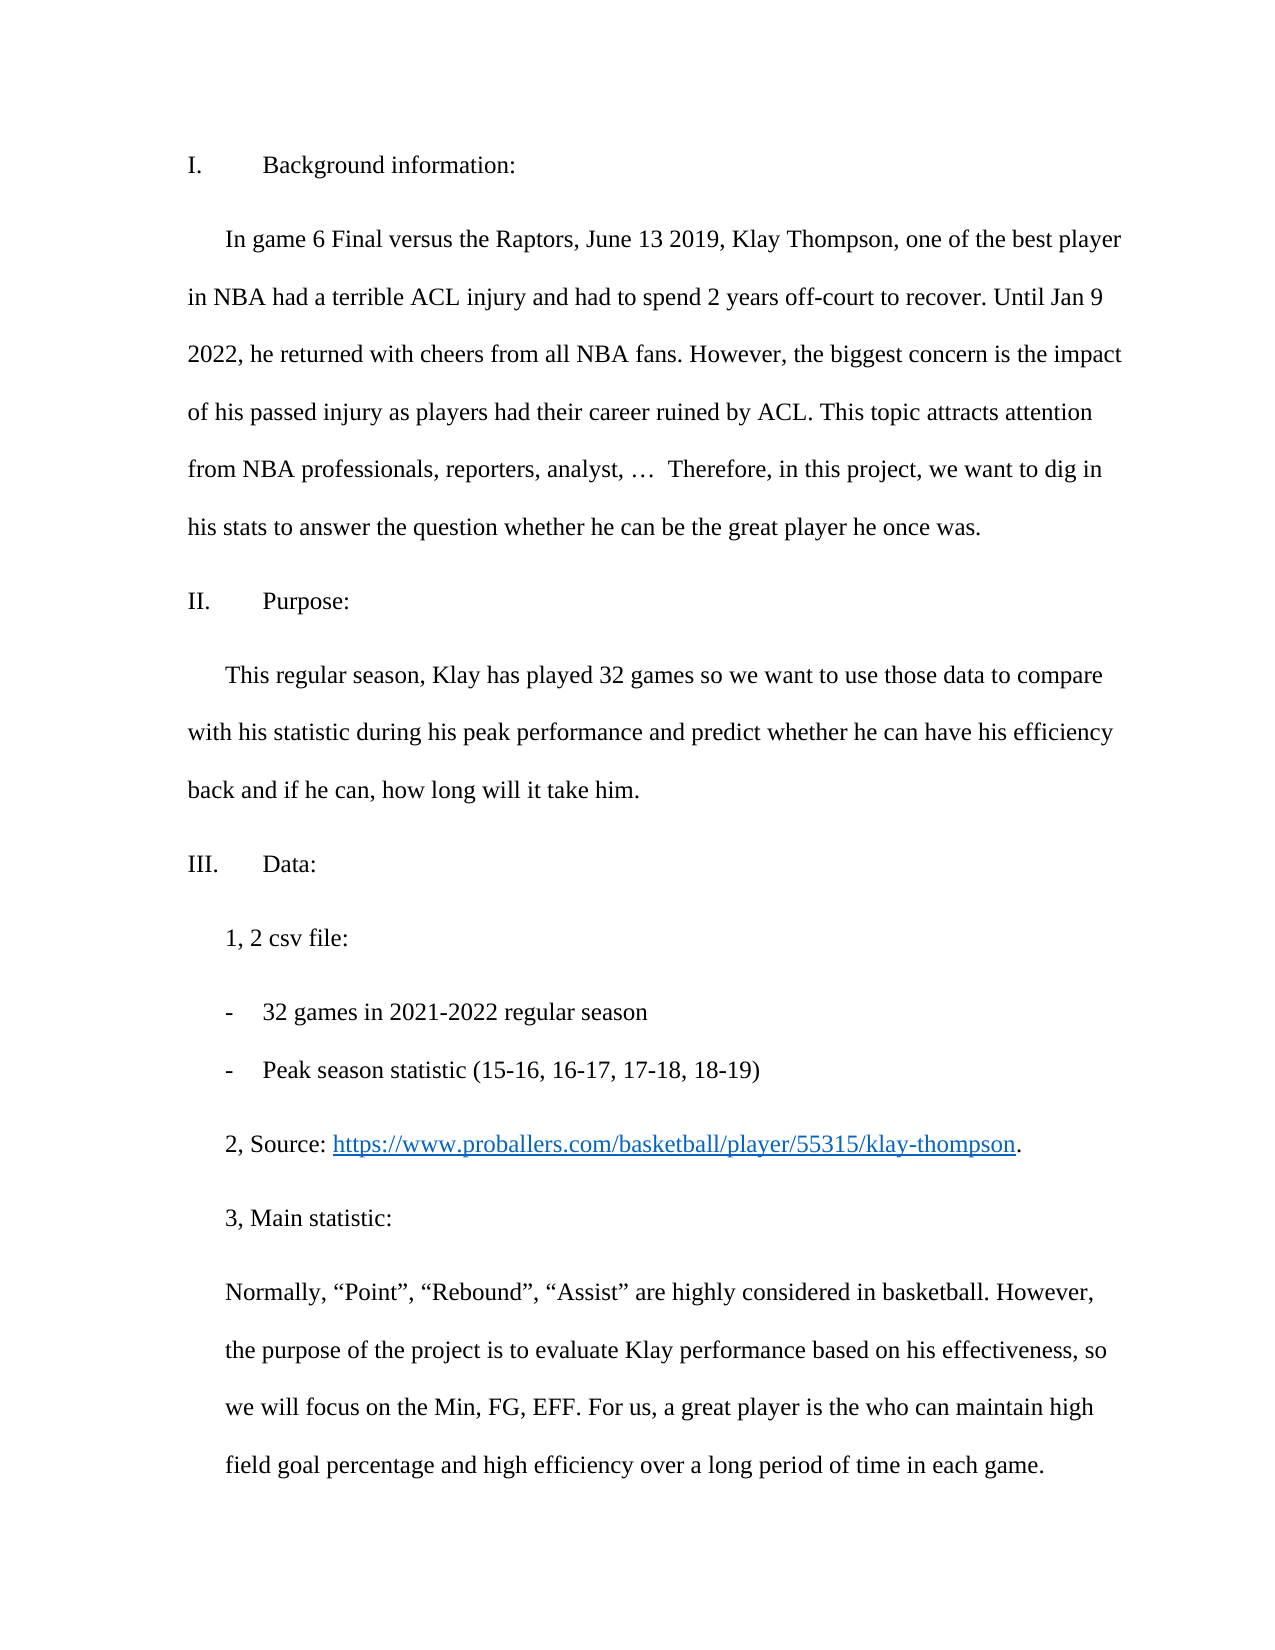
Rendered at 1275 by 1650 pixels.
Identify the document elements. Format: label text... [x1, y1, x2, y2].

text This regular season, Klay has played 32 games so we want to use those data to compare with his statistic during his peak performance and predict whether he can have his efficiency back and if he can, how long will it take him. [187, 660, 1125, 804]
list Peak season statistic (15-16, 16-17, 17-18, 18-19) [225, 1055, 1125, 1084]
text 1, 2 csv file: [225, 923, 1125, 952]
list 32 games in 2021-2022 regular season [225, 997, 1125, 1026]
list Background information: [187, 150, 1125, 179]
text 2, Source: https://www.proballers.com/basketball/player/55315/klay-thompson. [225, 1129, 1125, 1158]
text Normally, “Point”, “Rebound”, “Assist” are highly considered in basketball. However, the purpose of the project is to evaluate Klay performance based on his effectiveness, so we will focus on the Min, FG, EFF. For us, a great player is the who can maintain high field goal percentage and high efficiency over a long period of time in each game. [225, 1277, 1125, 1479]
list Purpose: [187, 586, 1125, 614]
text In game 6 Final versus the Raptors, June 13 2019, Klay Thompson, one of the best player in NBA had a terrible ACL injury and had to spend 2 years off-court to recover. Until Jan 9 2022, he returned with cheers from all NBA fans. However, the biggest concern is the impact of his passed injury as players had their career ruined by ACL. This topic attracts attention from NBA professionals, reporters, analyst, … Therefore, in this project, we want to dig in his stats to answer the question whether he can be the great player he once was. [187, 224, 1125, 540]
text 3, Main statistic: [225, 1203, 1125, 1232]
list Data: [187, 849, 1125, 878]
